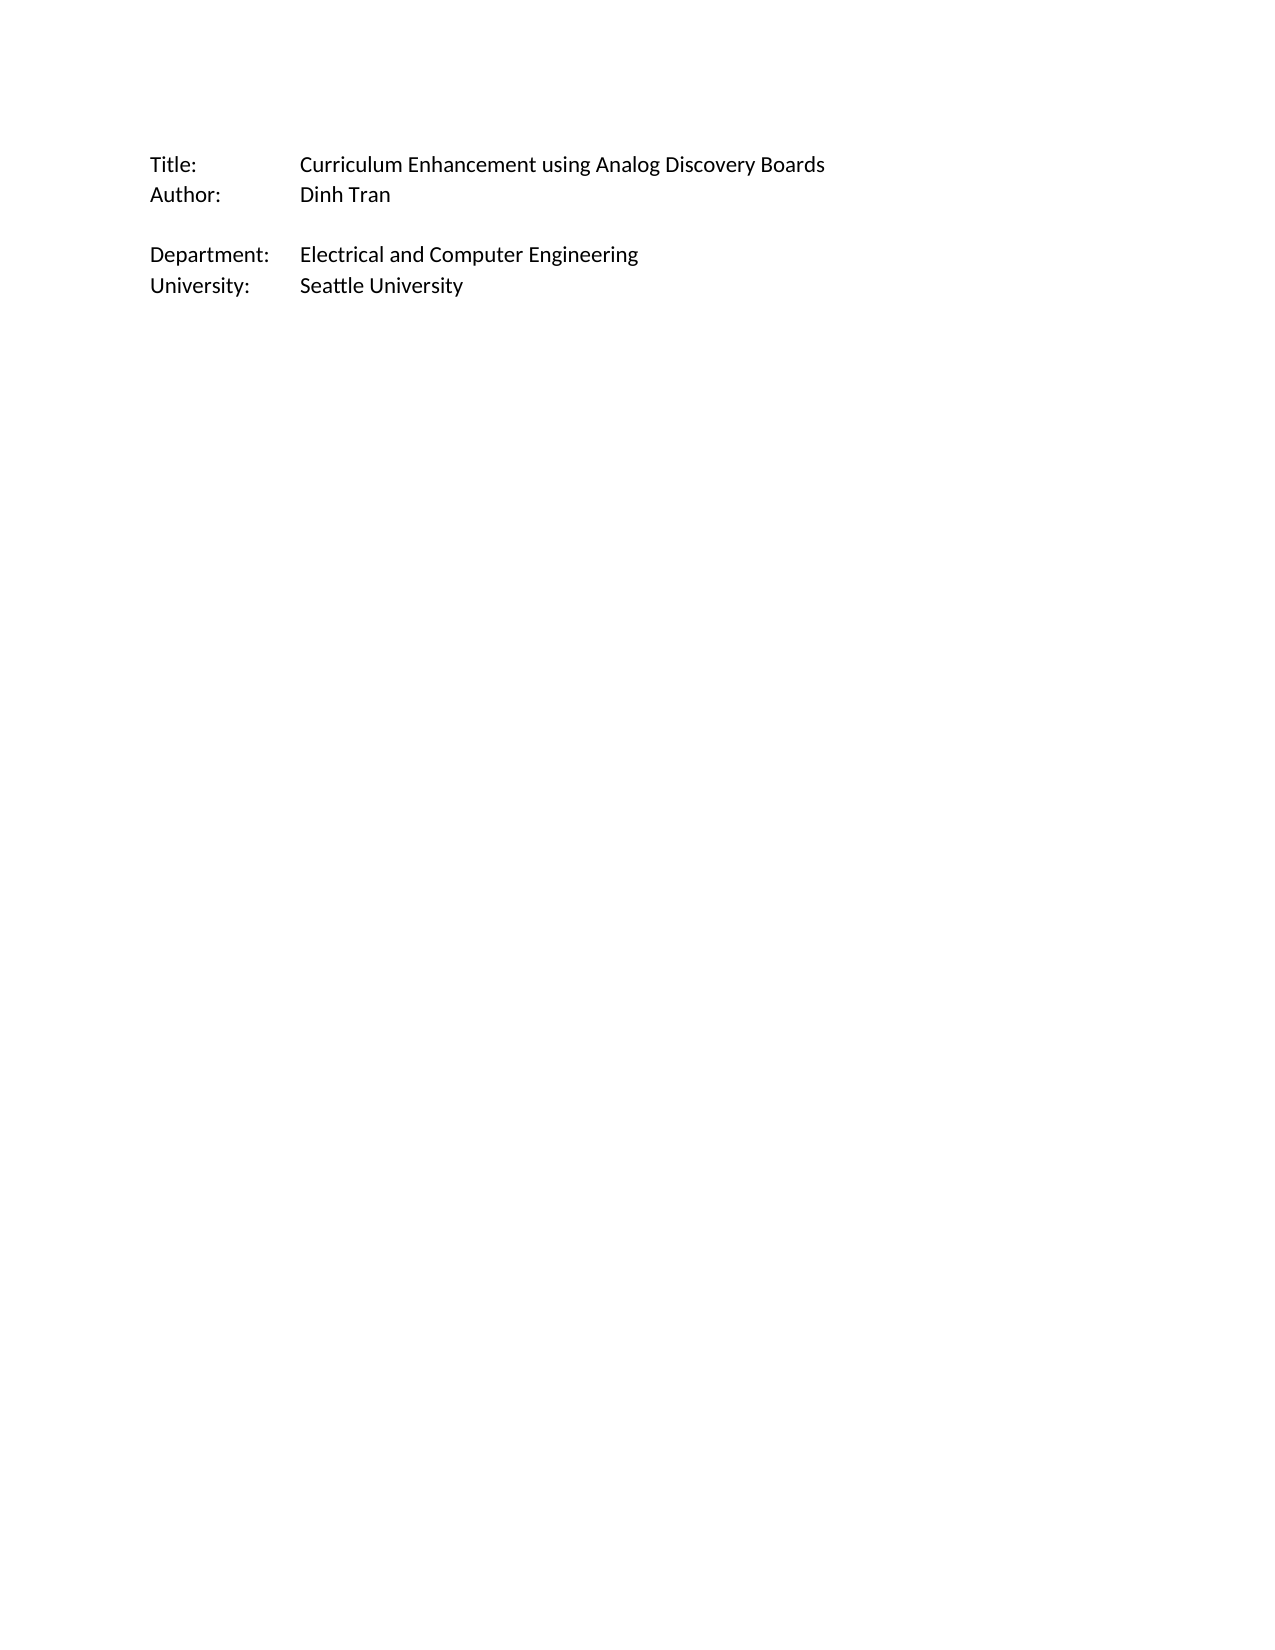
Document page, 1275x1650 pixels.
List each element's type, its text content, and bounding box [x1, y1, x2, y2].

text Title: Curriculum Enhancement using Analog Discovery Boards Author: Dinh Tran Department: Electrical and Computer Engineering University: Seattle University [150, 150, 1125, 299]
